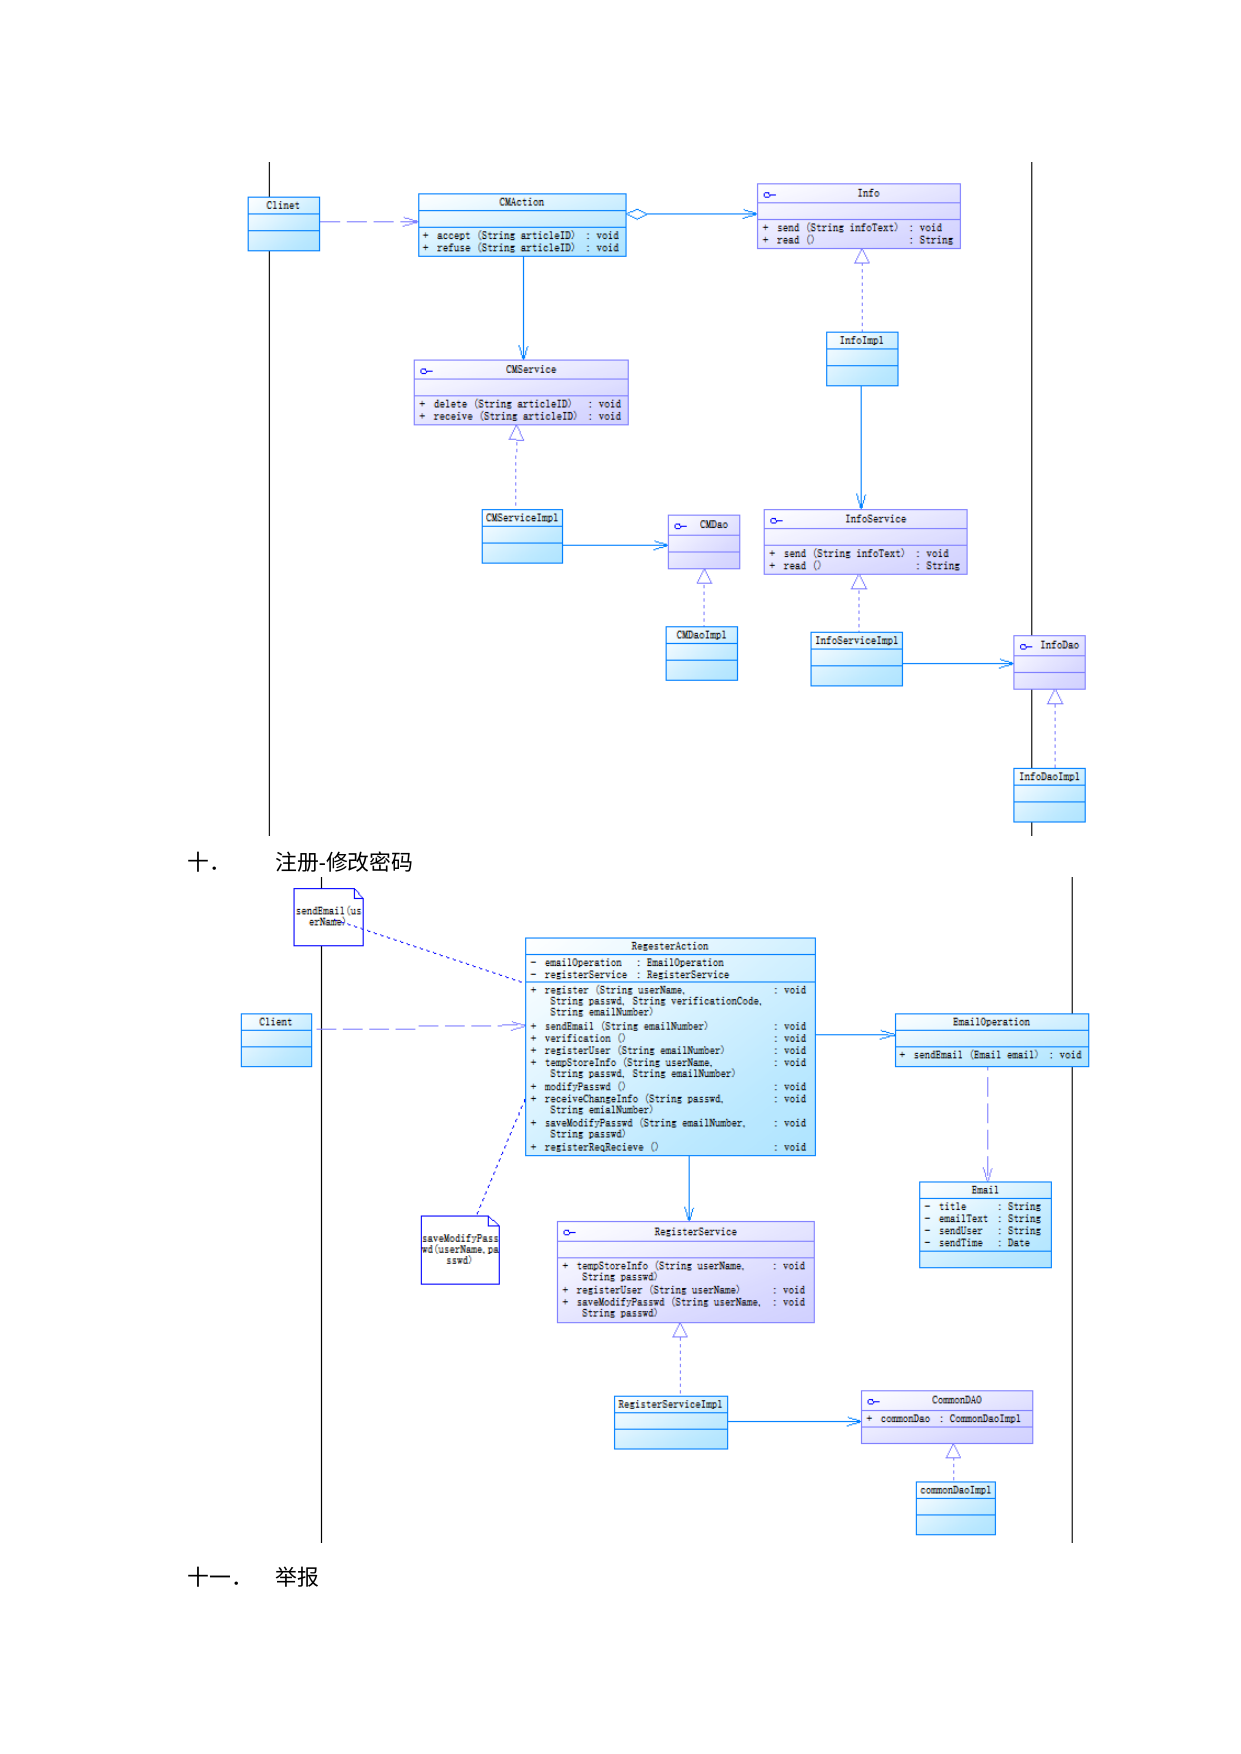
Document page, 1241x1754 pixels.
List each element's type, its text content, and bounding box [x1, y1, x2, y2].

list 注册-修改密码 [187, 844, 1053, 877]
picture [231, 162, 1097, 836]
list 举报 [187, 1559, 1053, 1592]
picture [231, 877, 1097, 1543]
